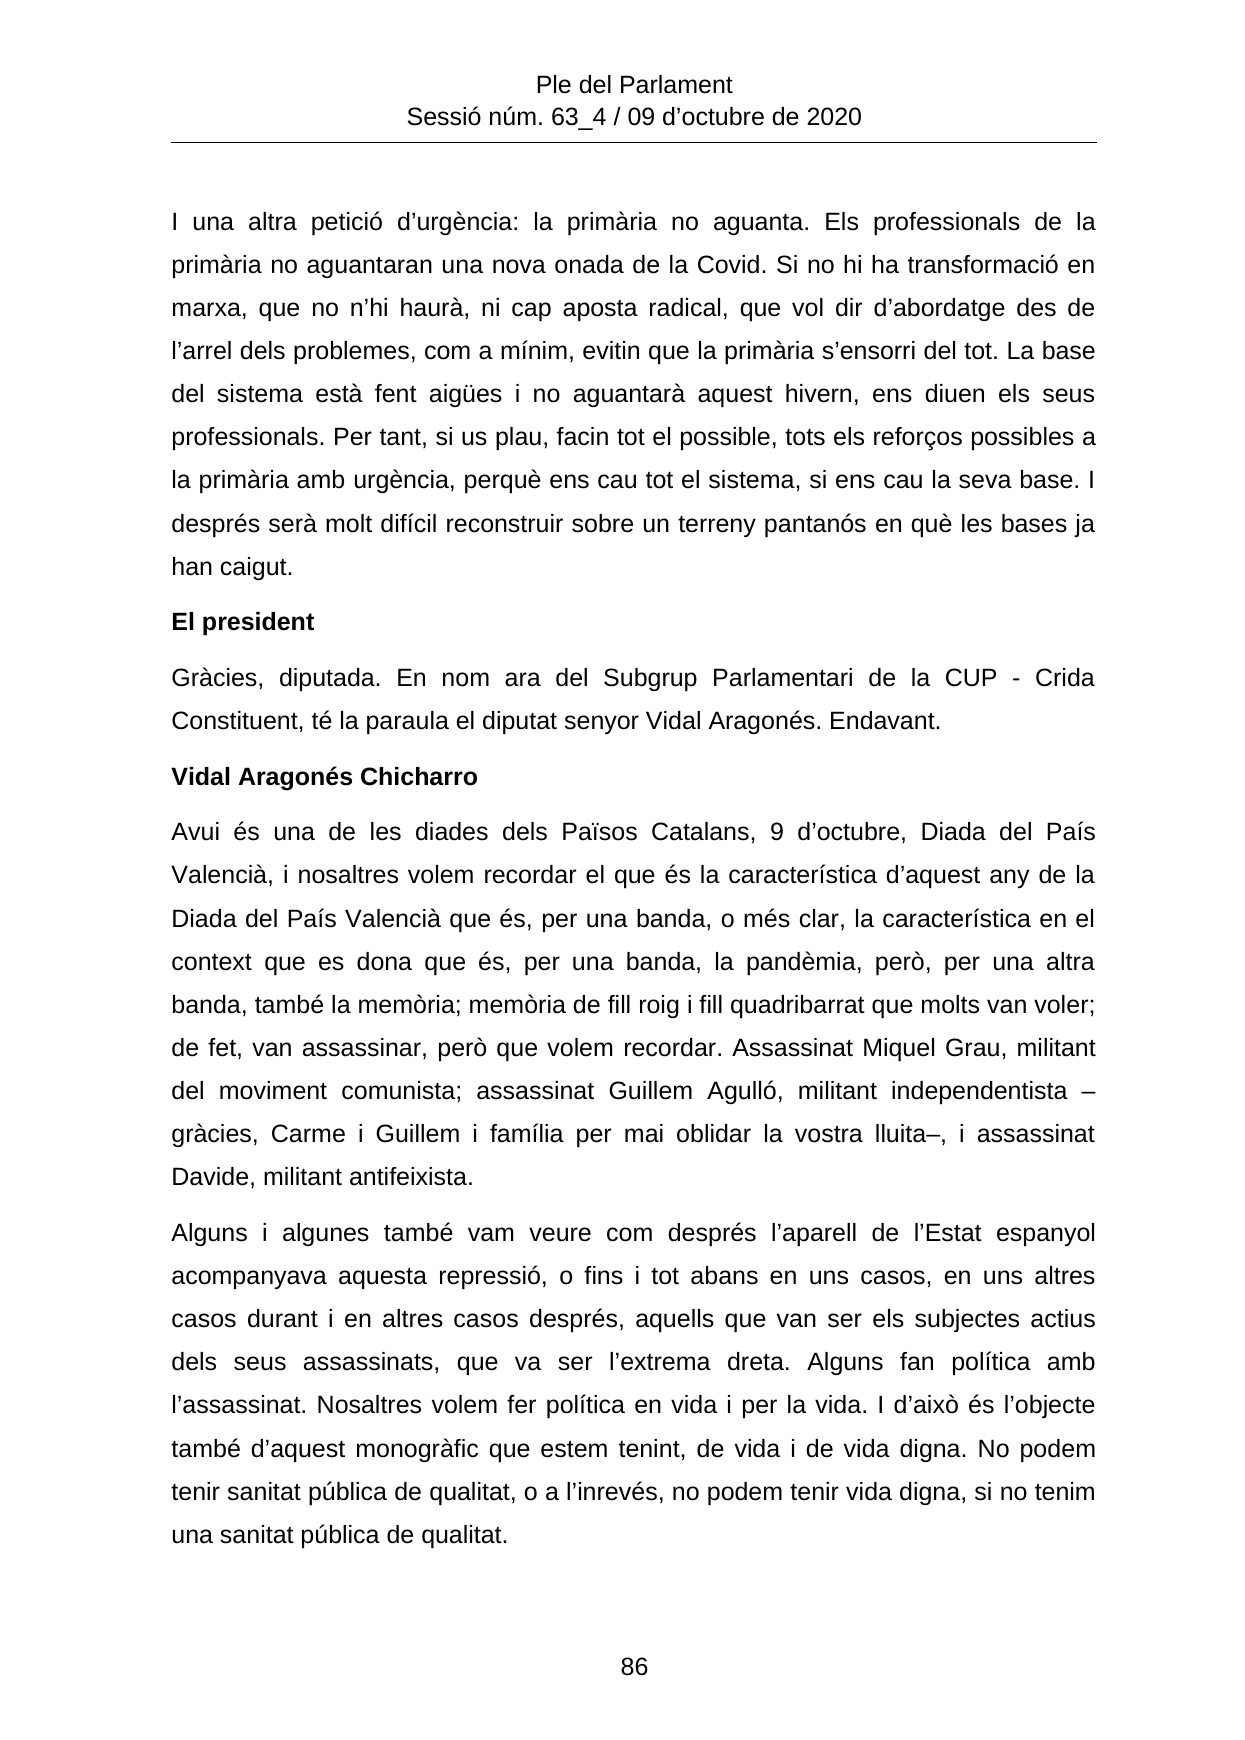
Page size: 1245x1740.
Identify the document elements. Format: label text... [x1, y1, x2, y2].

text Gràcies, diputada. En nom ara del Subgrup Parlamentari de la CUP - Crida Constituent, té la paraula el diputat senyor Vidal Aragonés. Endavant. [171, 663, 1097, 735]
text Alguns i algunes també vam veure com després l’aparell de l’Estat espanyol acompanyava aquesta repressió, o fins i tot abans en uns casos, en uns altres casos durant i en altres casos després, aquells que van ser els subjectes actius dels seus assassinats, que va ser l’extrema dreta. Alguns fan política amb l’assassinat. Nosaltres volem fer política en vida i per la vida. I d’això és l’objecte també d’aquest monogràfic que estem tenint, de vida i de vida digna. No podem tenir sanitat pública de qualitat, o a l’inrevés, no podem tenir vida digna, si no tenim una sanitat pública de qualitat. [171, 1218, 1097, 1549]
text Vidal Aragonés Chicharro [171, 762, 1097, 791]
text El president [171, 607, 1097, 636]
text Avui és una de les diades dels Països Catalans, 9 d’octubre, Diada del País Valencià, i nosaltres volem recordar el que és la característica d’aquest any de la Diada del País Valencià que és, per una banda, o més clar, la característica en el context que es dona que és, per una banda, la pandèmia, però, per una altra banda, també la memòria; memòria de fill roig i fill quadribarrat que molts van voler; de fet, van assassinar, però que volem recordar. Assassinat Miquel Grau, militant del moviment comunista; assassinat Guillem Agulló, militant independentista –gràcies, Carme i Guillem i família per mai oblidar la vostra lluita–, i assassinat Davide, militant antifeixista. [171, 817, 1097, 1191]
text I una altra petició d’urgència: la primària no aguanta. Els professionals de la primària no aguantaran una nova onada de la Covid. Si no hi ha transformació en marxa, que no n’hi haurà, ni cap aposta radical, que vol dir d’abordatge des de l’arrel dels problemes, com a mínim, evitin que la primària s’ensorri del tot. La base del sistema està fent aigües i no aguantarà aquest hivern, ens diuen els seus professionals. Per tant, si us plau, facin tot el possible, tots els reforços possibles a la primària amb urgència, perquè ens cau tot el sistema, si ens cau la seva base. I després serà molt difícil reconstruir sobre un terreny pantanós en què les bases ja han caigut. [171, 207, 1097, 581]
